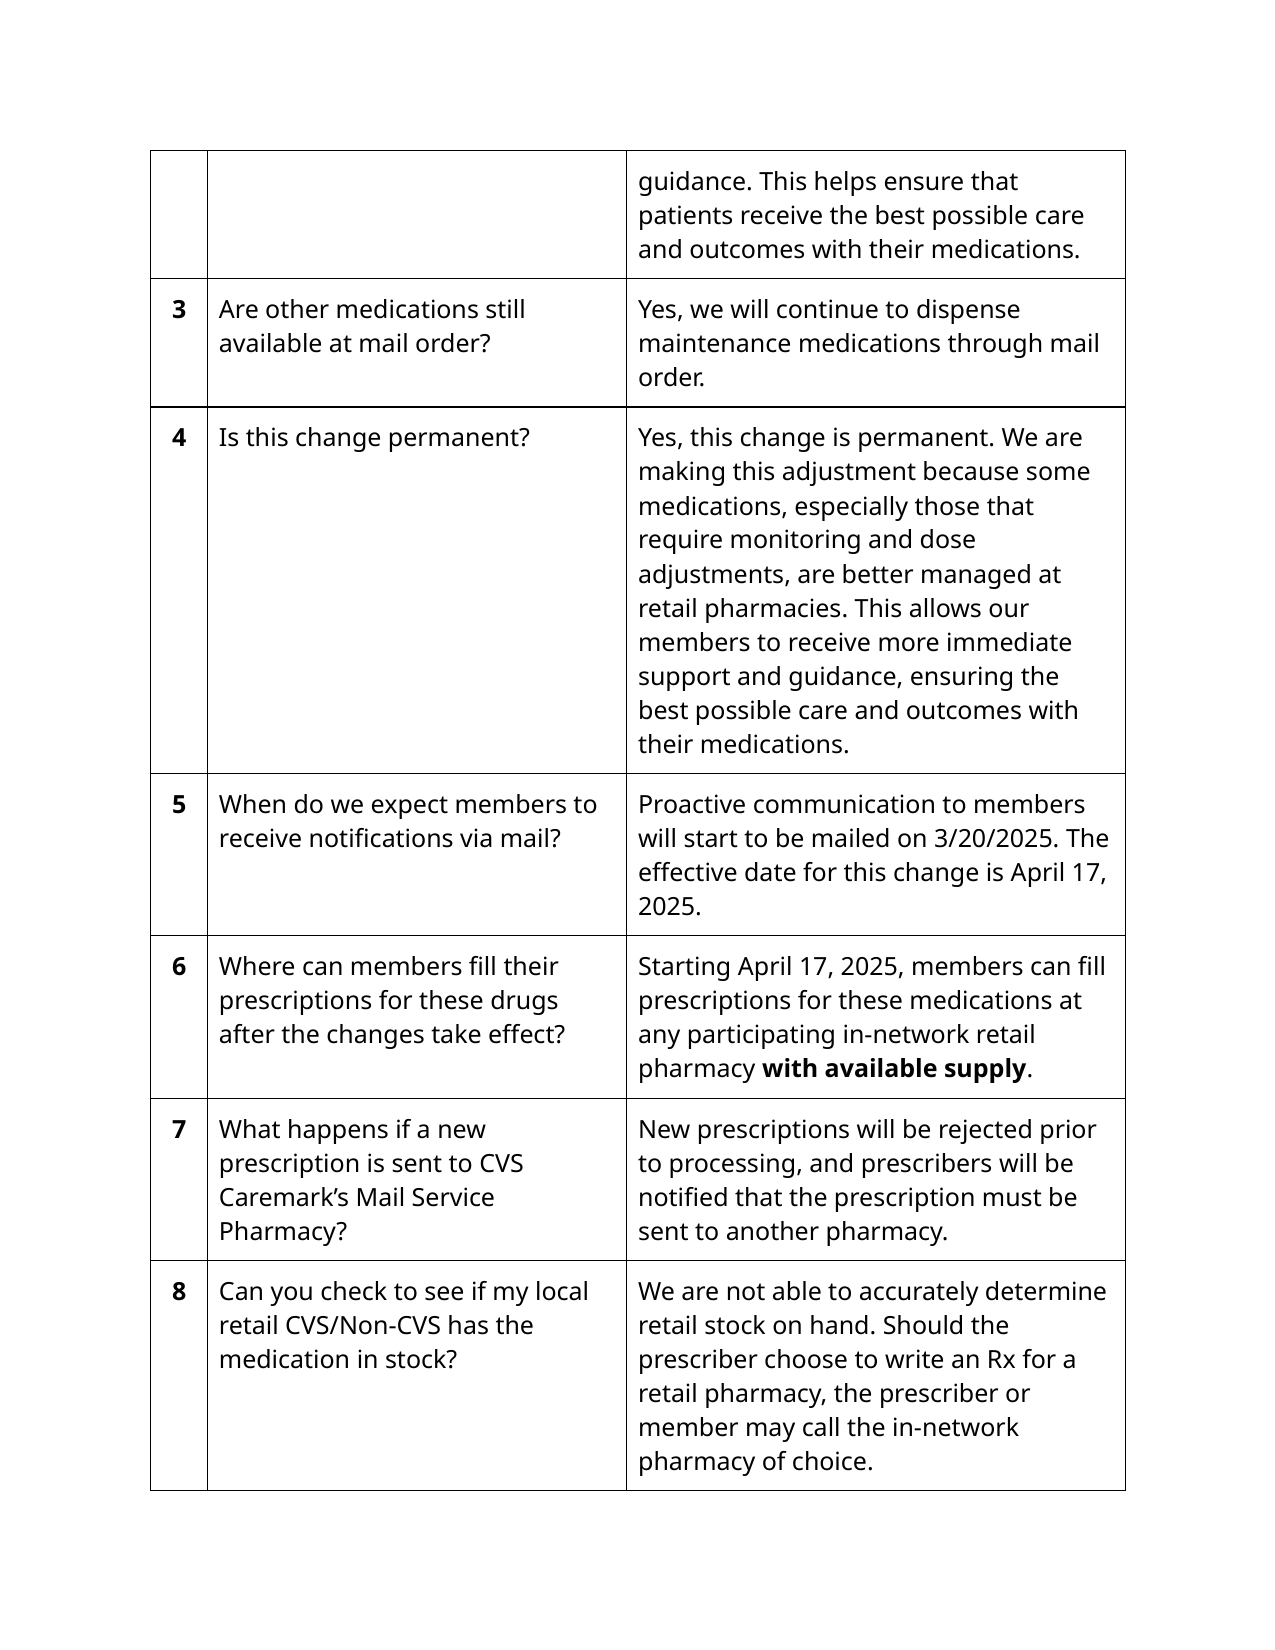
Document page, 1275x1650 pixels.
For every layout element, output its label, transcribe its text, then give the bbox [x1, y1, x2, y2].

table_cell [208, 151, 626, 278]
table_cell Starting April 17, 2025, members can fill prescriptions for these medications at any participating in-network retail pharmacy with available supply. [627, 936, 1125, 1098]
table_cell 5 [151, 774, 207, 935]
table_cell Are other medications still available at mail order? [208, 279, 626, 406]
table_cell Where can members fill their prescriptions for these drugs after the changes take effect? [208, 936, 626, 1098]
table_cell Yes, we will continue to dispense maintenance medications through mail order. [627, 279, 1125, 406]
table_cell 4 [151, 408, 207, 773]
table_cell Can you check to see if my local retail CVS/Non-CVS has the medication in stock? [208, 1261, 626, 1490]
table_cell Is this change permanent? [208, 408, 626, 773]
table_cell 3 [151, 279, 207, 406]
table_cell Yes, this change is permanent. We are making this adjustment because some medications, especially those that require monitoring and dose adjustments, are better managed at retail pharmacies. This allows our members to receive more immediate support and guidance, ensuring the best possible care and outcomes with their medications. [627, 408, 1125, 773]
table_cell 7 [151, 1099, 207, 1260]
table_cell 6 [151, 936, 207, 1098]
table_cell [627, 151, 1125, 278]
table_cell Proactive communication to members will start to be mailed on 3/20/2025. The effective date for this change is April 17, 2025. [627, 774, 1125, 935]
table_cell New prescriptions will be rejected prior to processing, and prescribers will be notified that the prescription must be sent to another pharmacy. [627, 1099, 1125, 1260]
table_cell We are not able to accurately determine retail stock on hand. Should the prescriber choose to write an Rx for a retail pharmacy, the prescriber or member may call the in-network pharmacy of choice. [627, 1261, 1125, 1490]
table_cell When do we expect members to receive notifications via mail? [208, 774, 626, 935]
table_cell 2 [151, 151, 207, 278]
table_cell 8 [151, 1261, 207, 1490]
table_cell What happens if a new prescription is sent to CVS Caremark’s Mail Service Pharmacy? [208, 1099, 626, 1260]
